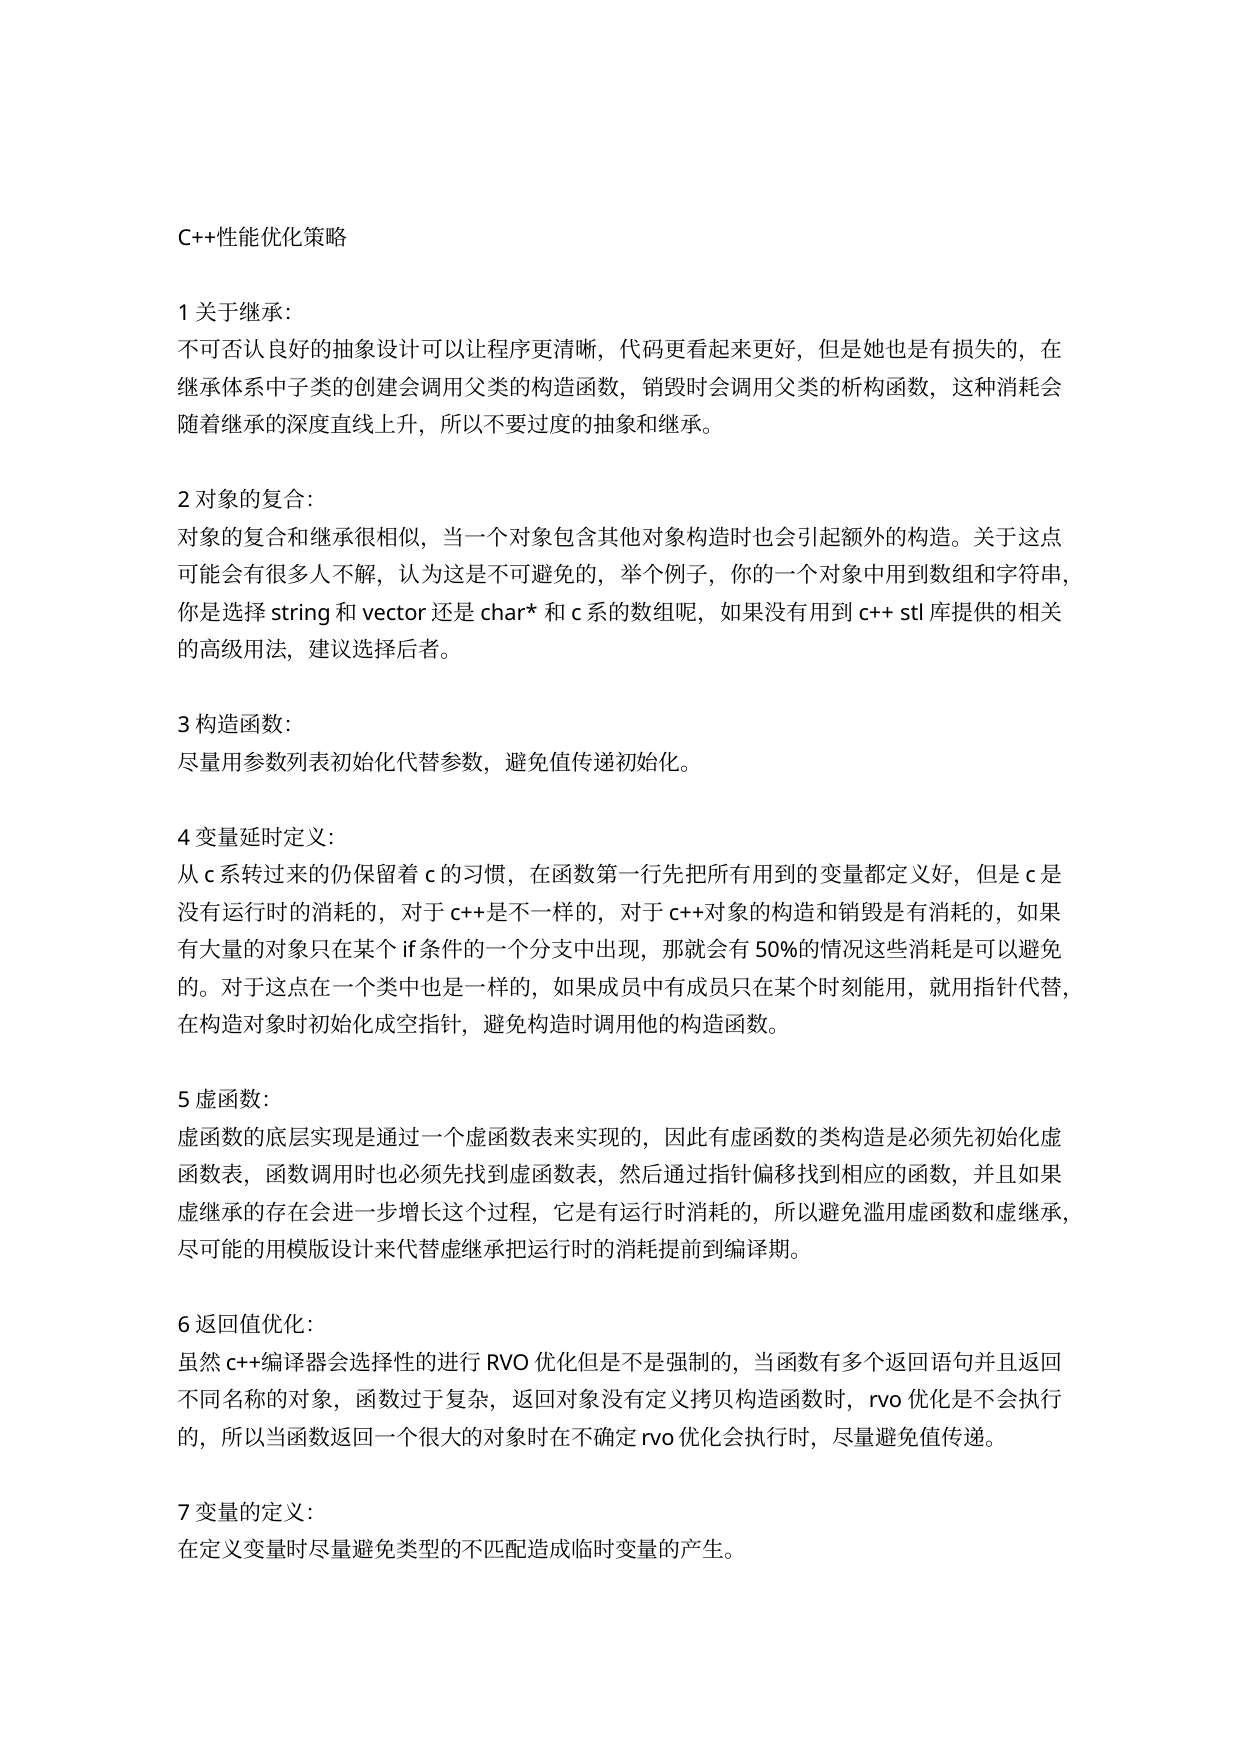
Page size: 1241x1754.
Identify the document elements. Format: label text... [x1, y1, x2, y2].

text 从c系转过来的仍保留着c的习惯，在函数第一行先把所有用到的变量都定义好，但是c是没有运行时的消耗的，对于c++是不一样的，对于c++对象的构造和销毁是有消耗的，如果有大量的对象只在某个if条件的一个分支中出现，那就会有50%的情况这些消耗是可以避免的。对于这点在一个类中也是一样的，如果成员中有成员只在某个时刻能用，就用指针代替，在构造对象时初始化成空指针，避免构造时调用他的构造函数。 [177, 854, 1063, 1042]
text 虚函数的底层实现是通过一个虚函数表来实现的，因此有虚函数的类构造是必须先初始化虚函数表，函数调用时也必须先找到虚函数表，然后通过指针偏移找到相应的函数，并且如果虚继承的存在会进一步增长这个过程，它是有运行时消耗的，所以避免滥用虚函数和虚继承，尽可能的用模版设计来代替虚继承把运行时的消耗提前到编译期。 [177, 1117, 1063, 1267]
text 在定义变量时尽量避免类型的不匹配造成临时变量的产生。 [177, 1529, 1063, 1567]
text 7 变量的定义： [177, 1492, 1063, 1529]
text 对象的复合和继承很相似，当一个对象包含其他对象构造时也会引起额外的构造。关于这点可能会有很多人不解，认为这是不可避免的，举个例子，你的一个对象中用到数组和字符串，你是选择string和vector还是char* 和c系的数组呢，如果没有用到c++ stl库提供的相关的高级用法，建议选择后者。 [177, 517, 1063, 667]
text 4 变量延时定义： [177, 817, 1063, 854]
text 虽然c++编译器会选择性的进行RVO优化但是不是强制的，当函数有多个返回语句并且返回不同名称的对象，函数过于复杂，返回对象没有定义拷贝构造函数时，rvo优化是不会执行的，所以当函数返回一个很大的对象时在不确定rvo优化会执行时，尽量避免值传递。 [177, 1342, 1063, 1454]
text 1 关于继承： [177, 292, 1063, 329]
text 3 构造函数： [177, 704, 1063, 742]
text 不可否认良好的抽象设计可以让程序更清晰，代码更看起来更好，但是她也是有损失的，在继承体系中子类的创建会调用父类的构造函数，销毁时会调用父类的析构函数，这种消耗会随着继承的深度直线上升，所以不要过度的抽象和继承。 [177, 329, 1063, 442]
text 6 返回值优化： [177, 1304, 1063, 1342]
text 2 对象的复合： [177, 479, 1063, 517]
text 尽量用参数列表初始化代替参数，避免值传递初始化。 [177, 742, 1063, 779]
text 5 虚函数： [177, 1079, 1063, 1117]
text C++性能优化策略 [177, 217, 1063, 254]
